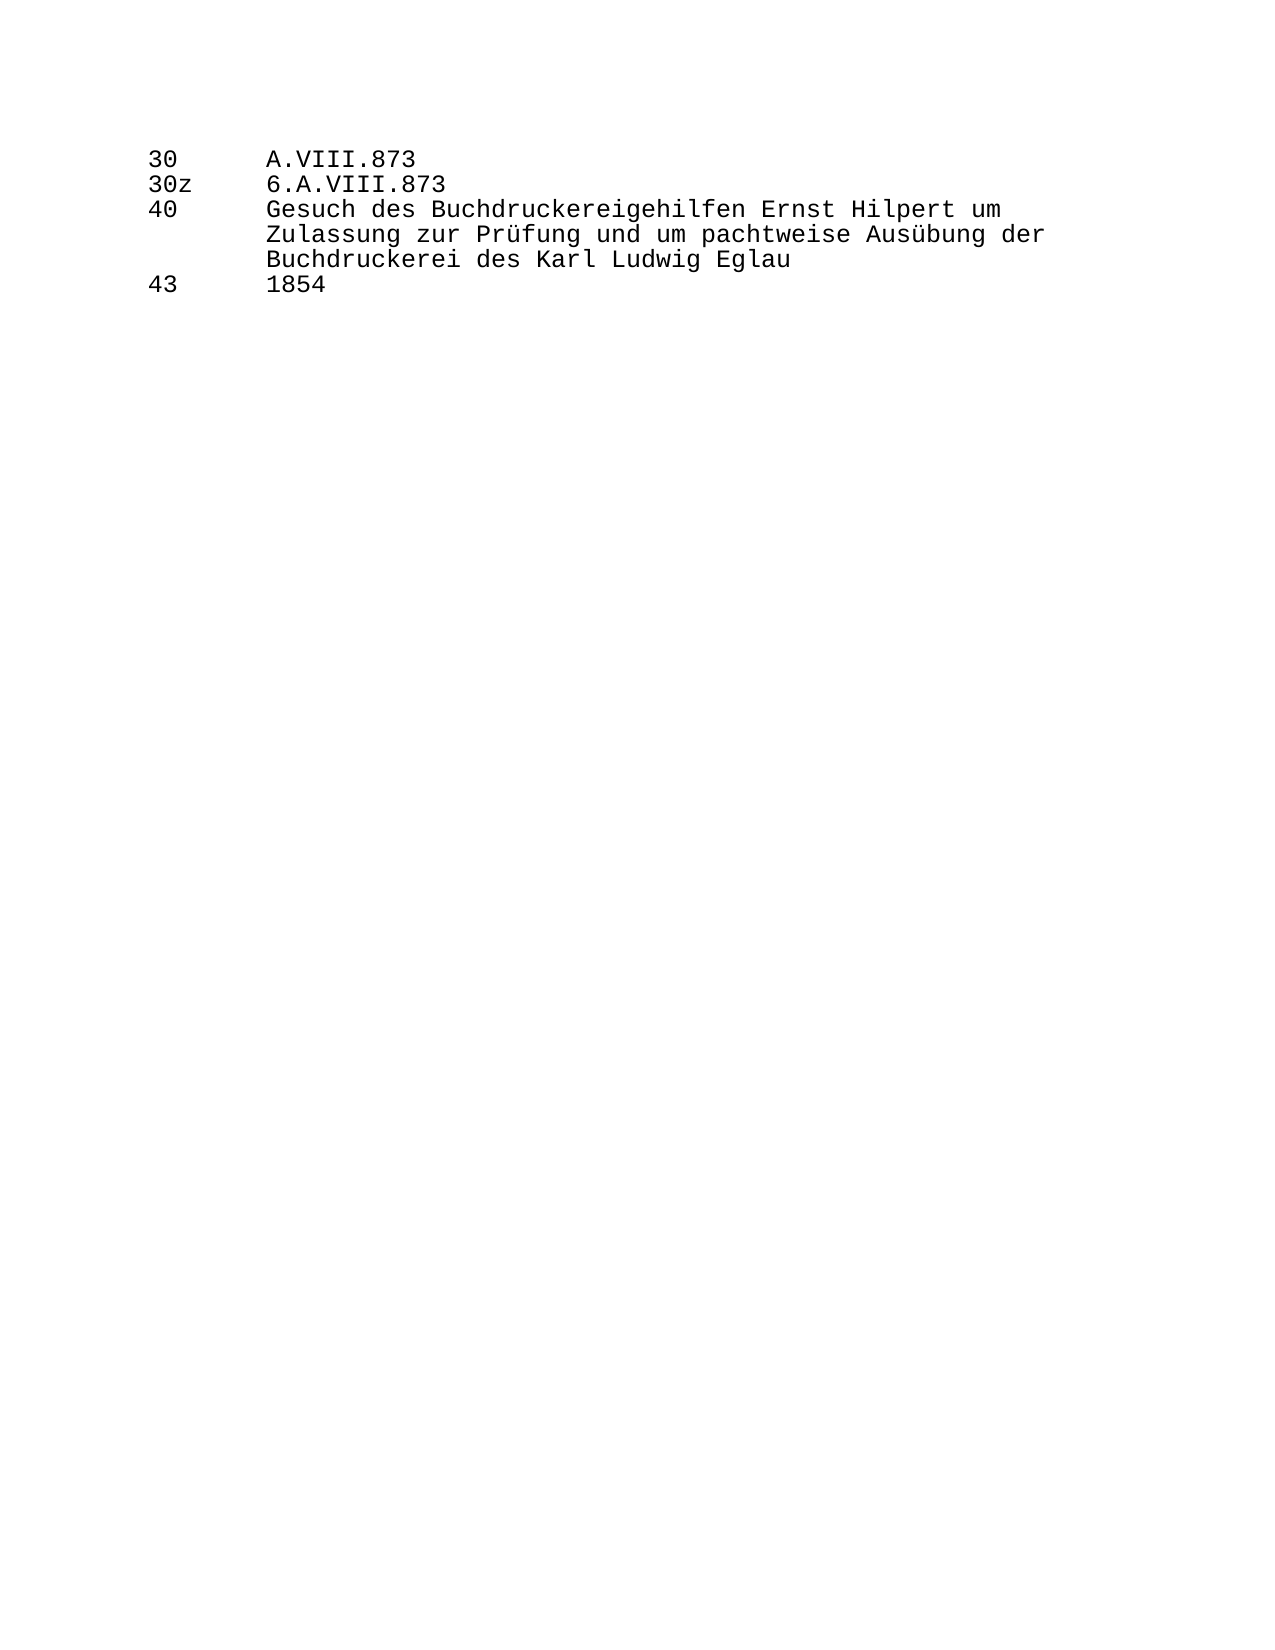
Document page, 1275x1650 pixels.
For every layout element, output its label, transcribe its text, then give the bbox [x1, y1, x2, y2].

text 30z 6.A.VIII.873 [148, 173, 1127, 198]
text 43 1854 [148, 273, 1127, 298]
text 30 A.VIII.873 [148, 148, 1127, 173]
text 40 Gesuch des p[5{Buchdruckereigehilfe}n 2{Ernst} 1{Hilpert}]p um Zulassung zur Prüfung und um pachtweise Ausübung der s[Buchdruckerei]s des p[2{Karl Ludwig} 1{Eglau}]p [148, 198, 1127, 273]
